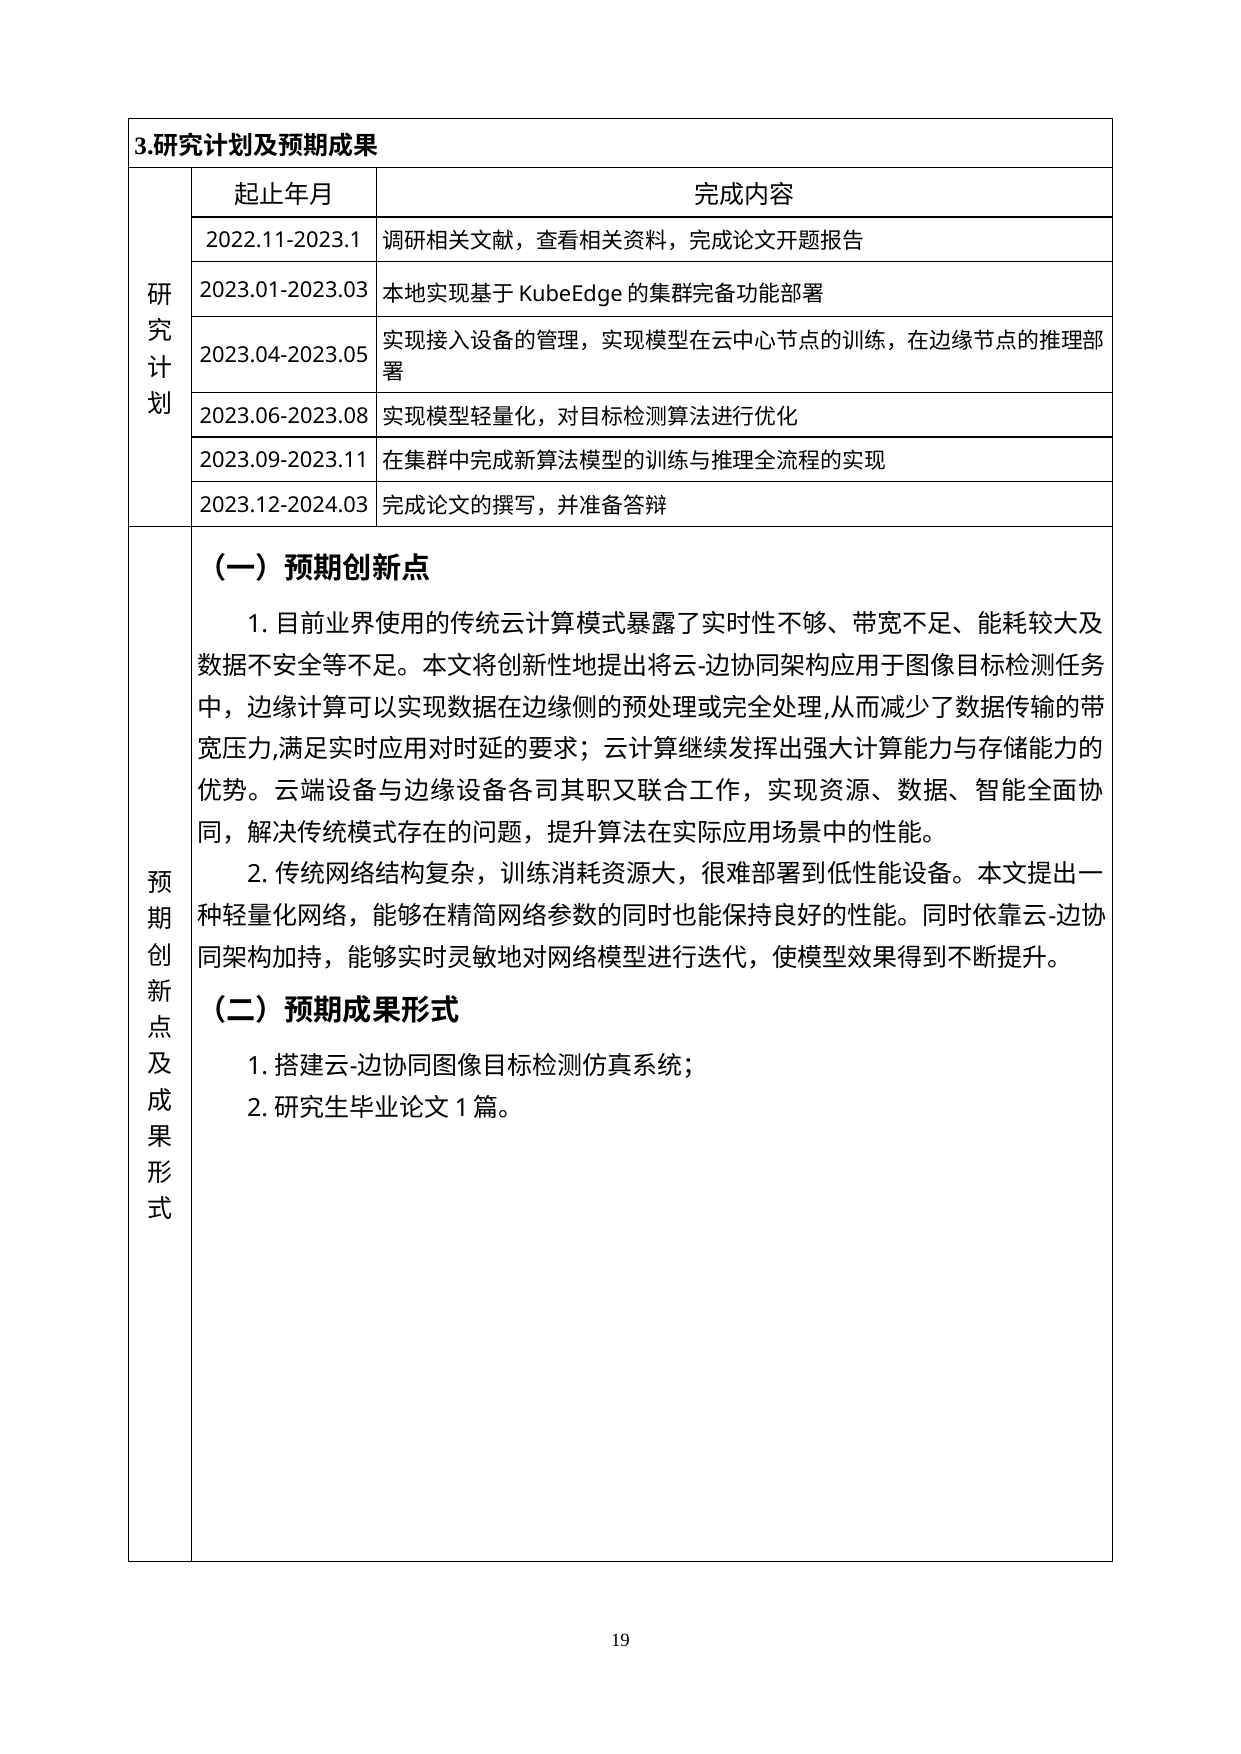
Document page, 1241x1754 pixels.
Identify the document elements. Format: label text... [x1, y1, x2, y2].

table_cell 2023.09-2023.11 [192, 438, 376, 481]
table_cell 2023.12-2024.03 [192, 482, 376, 526]
table_cell 起止年月 [192, 168, 376, 216]
table_cell 2023.01-2023.03 [192, 262, 376, 316]
table_cell 在集群中完成新算法模型的训练与推理全流程的实现 [377, 438, 1112, 481]
table_cell 2022.11-2023.1 [192, 218, 376, 261]
table_cell 研 究 计 划 [129, 168, 191, 526]
table_cell 完成内容 [377, 168, 1112, 216]
table_header 3.研究计划及预期成果 [129, 119, 1112, 167]
table_cell 调研相关文献，查看相关资料，完成论文开题报告 [377, 218, 1112, 261]
table_cell 完成论文的撰写，并准备答辩 [377, 482, 1112, 526]
table_cell 本地实现基于KubeEdge的集群完备功能部署 [377, 262, 1112, 316]
table_cell 预 期 创 新 点 及 成 果 形 式 [129, 527, 191, 1561]
table_cell 实现接入设备的管理，实现模型在云中心节点的训练，在边缘节点的推理部署 [377, 317, 1112, 392]
table_cell 2023.04-2023.05 [192, 317, 376, 392]
table_cell 实现模型轻量化，对目标检测算法进行优化 [377, 393, 1112, 436]
table_cell （一）预期创新点 1. 目前业界使用的传统云计算模式暴露了实时性不够、带宽不足、能耗较大及数据不安全等不足。本文将创新性地提出将云-边协同架构应用于图像目标检测任务中，边缘计算可以实现数据在边缘侧的预处理或完全处理,从而减少了数据传输的带宽压力,满足实时应用对时延的要求；云计算继续发挥出强大计算能力与存储能力的优势。云端设备与边缘设备各司其职又联合工作，实现资源、数据、智能全面协同，解决传统模式存在的问题，提升算法在实际应用场景中的性能。 2. 传统网络结构复杂，训练消耗资源大，很难部署到低性能设备。本文提出一种轻量化网络，能够在精简网络参数的同时也能保持良好的性能。同时依靠云-边协同架构加持，能够实时灵敏地对网络模型进行迭代，使模型效果得到不断提升。 （二）预期成果形式 1. 搭建云-边协同图像目标检测仿真系统； 2. 研究生毕业论文1篇。 [192, 527, 1112, 1561]
table_cell 2023.06-2023.08 [192, 393, 376, 436]
